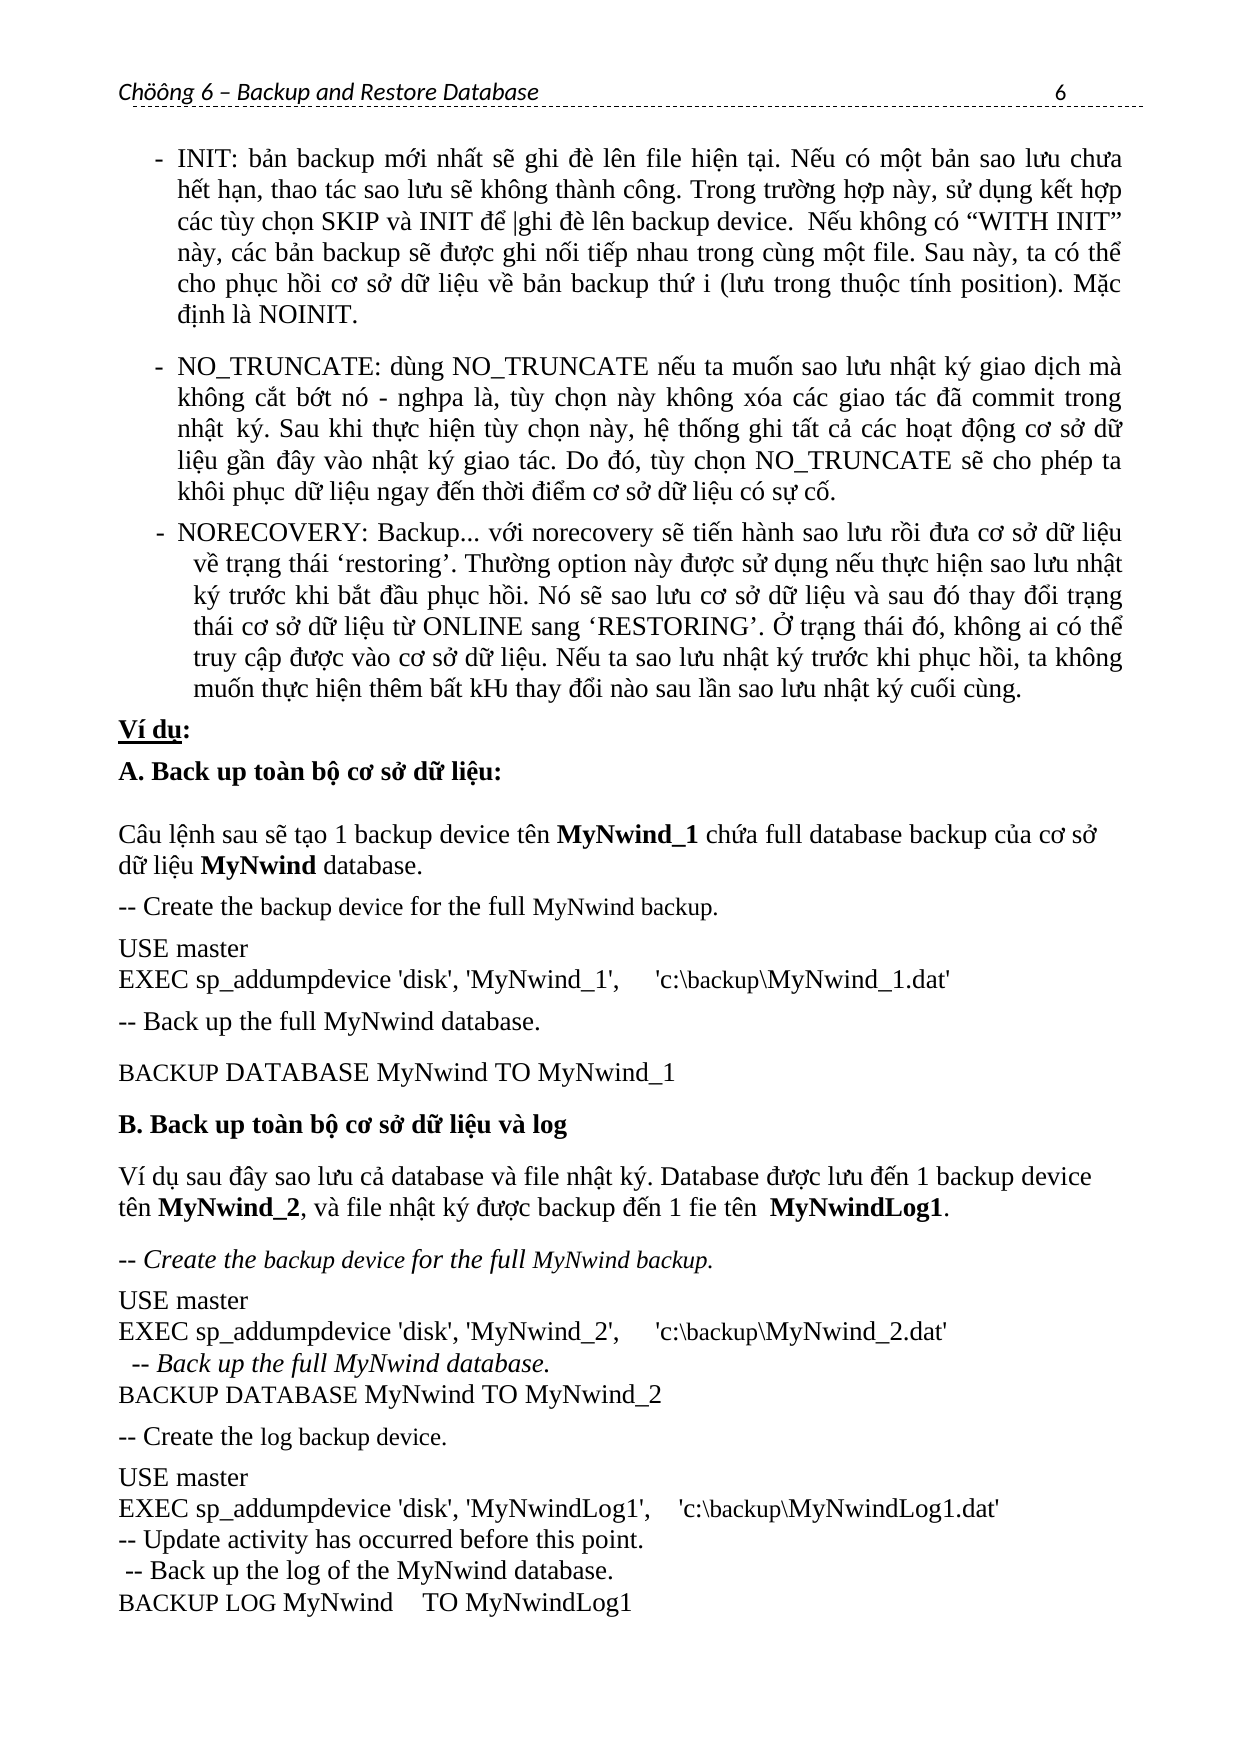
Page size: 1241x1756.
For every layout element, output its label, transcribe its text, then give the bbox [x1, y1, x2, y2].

list Back up toàn bộ cơ sở dữ liệu: [118, 755, 1138, 787]
text -- Update activity has occurred before this point. [118, 1523, 1138, 1554]
text Ví dụ sau đây sao lưu cả database và file nhật ký. Database được lưu đến 1 backup device [118, 1161, 1138, 1192]
text USE master [118, 932, 1138, 963]
text BACKUP LOG MyNwind TO MyNwindLog1 [118, 1586, 1138, 1617]
subtitle Back up toàn bộ cơ sở dữ liệu và log [118, 1108, 1138, 1140]
list NORECOVERY: Backup... với norecovery sẽ tiến hành sao lưu rồi đưa cơ sở dữ liệu về trạng thái ‘restoring’. Thường option này được sử dụng nếu thực hiện sao lưu nhật ký trước khi bắt đầu phục hồi. Nó sẽ sao lưu cơ sở dữ liệu và sau đó thay đổi trạng thái cơ sở dữ liệu từ ONLINE sang ‘RESTORING’. Ở trạng thái đó, không ai có thể truy cập được vào cơ sở dữ liệu. Nếu ta sao lưu nhật ký trước khi phục hồi, ta không muốn thực hiện thêm bất kǶ thay đổi nào sau lần sao lưu nhật ký cuối cùng. [156, 516, 1123, 703]
text EXEC sp_addumpdevice 'disk', 'MyNwind_1', 'c:\backup\MyNwind_1.dat' [118, 963, 1138, 994]
text -- Create the backup device for the full MyNwind backup. [118, 890, 1138, 922]
text Câu lệnh sau sẽ tạo 1 backup device tên MyNwind_1 chứa full database backup của cơ sở dữ liệu MyNwind database. [118, 818, 1113, 880]
list NO_TRUNCATE: dùng NO_TRUNCATE nếu ta muốn sao lưu nhật ký giao dịch mà không cắt bớt nó - nghƿa là, tùy chọn này không xóa các giao tác đã commit trong nhật ký. Sau khi thực hiện tùy chọn này, hệ thống ghi tất cả các hoạt động cơ sở dữ liệu gần đây vào nhật ký giao tác. Do đó, tùy chọn NO_TRUNCATE sẽ cho phép ta khôi phục dữ liệu ngay đến thời điểm cơ sở dữ liệu có sự cố. [154, 350, 1122, 506]
text -- Create the log backup device. [118, 1420, 1138, 1451]
text BACKUP DATABASE MyNwind TO MyNwind_1 [118, 1057, 1138, 1088]
subtitle Ví dụ: [118, 714, 1138, 745]
text -- Create the backup device for the full MyNwind backup. [118, 1243, 1138, 1275]
text USE master [118, 1285, 1138, 1316]
text -- Back up the log of the MyNwind database. [125, 1554, 1138, 1586]
text BACKUP DATABASE MyNwind TO MyNwind_2 [118, 1378, 1138, 1409]
text tên MyNwind_2, và file nhật ký được backup đến 1 fie tên MyNwindLog1. [118, 1192, 1138, 1223]
text EXEC sp_addumpdevice 'disk', 'MyNwind_2', 'c:\backup\MyNwind_2.dat' [118, 1316, 1138, 1347]
text -- Back up the full MyNwind database. [131, 1347, 1138, 1378]
list INIT: bản backup mới nhất sẽ ghi đè lên file hiện tại. Nếu có một bản sao lưu chưa hết hạn, thao tác sao lưu sẽ không thành công. Trong trường hợp này, sử dụng kết hợp các tùy chọn SKIP và INIT để |ghi đè lên backup device. Nếu không có “WITH INIT” này, các bản backup sẽ được ghi nối tiếp nhau trong cùng một file. Sau này, ta có thể cho phục hồi cơ sở dữ liệu về bản backup thứ i (lưu trong thuộc tính position). Mặc định là NOINIT. [154, 142, 1122, 329]
text -- Back up the full MyNwind database. [118, 1004, 1138, 1036]
text EXEC sp_addumpdevice 'disk', 'MyNwindLog1', 'c:\backup\MyNwindLog1.dat' [118, 1492, 1138, 1523]
text USE master [118, 1461, 1138, 1492]
